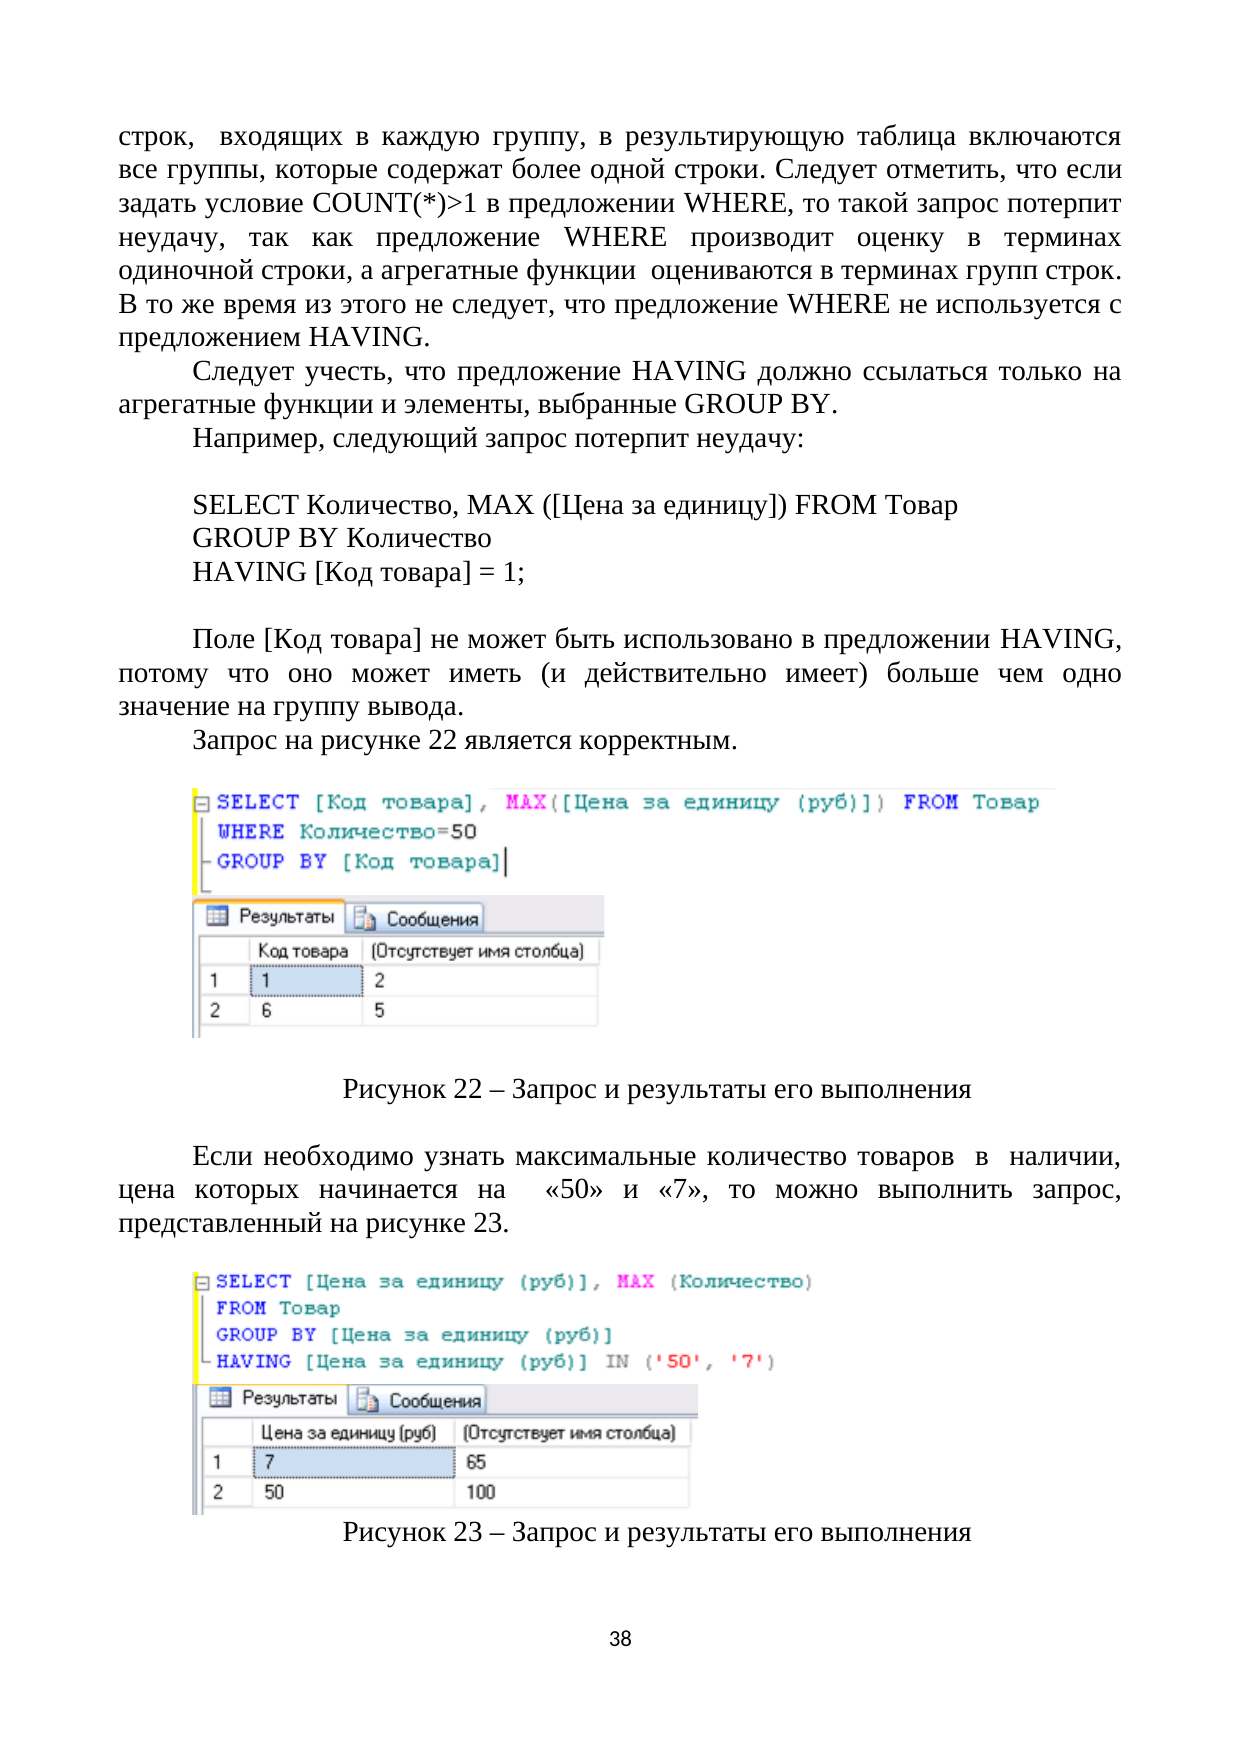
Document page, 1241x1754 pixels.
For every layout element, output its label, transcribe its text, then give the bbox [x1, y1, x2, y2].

text SELECT Количество, MAX ([Цена за единицу]) FROM Товар [118, 487, 1122, 521]
text GROUP BY Количество [118, 521, 1122, 554]
text Следует учесть, что предложение HAVING должно ссылаться только на агрегатные функции и элементы, выбранные GROUP BY. [118, 353, 1122, 420]
text Поле [Код товара] не может быть использовано в предложении HAVING, потому что оно может иметь (и действительно имеет) больше чем одно значение на группу вывода. [118, 621, 1122, 722]
text Запрос на рисунке 22 является корректным. [118, 722, 1122, 755]
picture [192, 1272, 820, 1515]
text HAVING [Код товара] = 1; [118, 554, 1122, 588]
picture [192, 788, 1056, 1038]
text Если необходимо узнать максимальные количество товаров в наличии, цена которых начинается на «50» и «7», то можно выполнить запрос, представленный на рисунке 23. [118, 1138, 1122, 1239]
text Например, следующий запрос потерпит неудачу: [118, 420, 1122, 453]
text Рисунок 23 – Запрос и результаты его выполнения [118, 1514, 1122, 1548]
text Рисунок 22 – Запрос и результаты его выполнения [118, 1071, 1122, 1104]
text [118, 118, 1122, 353]
